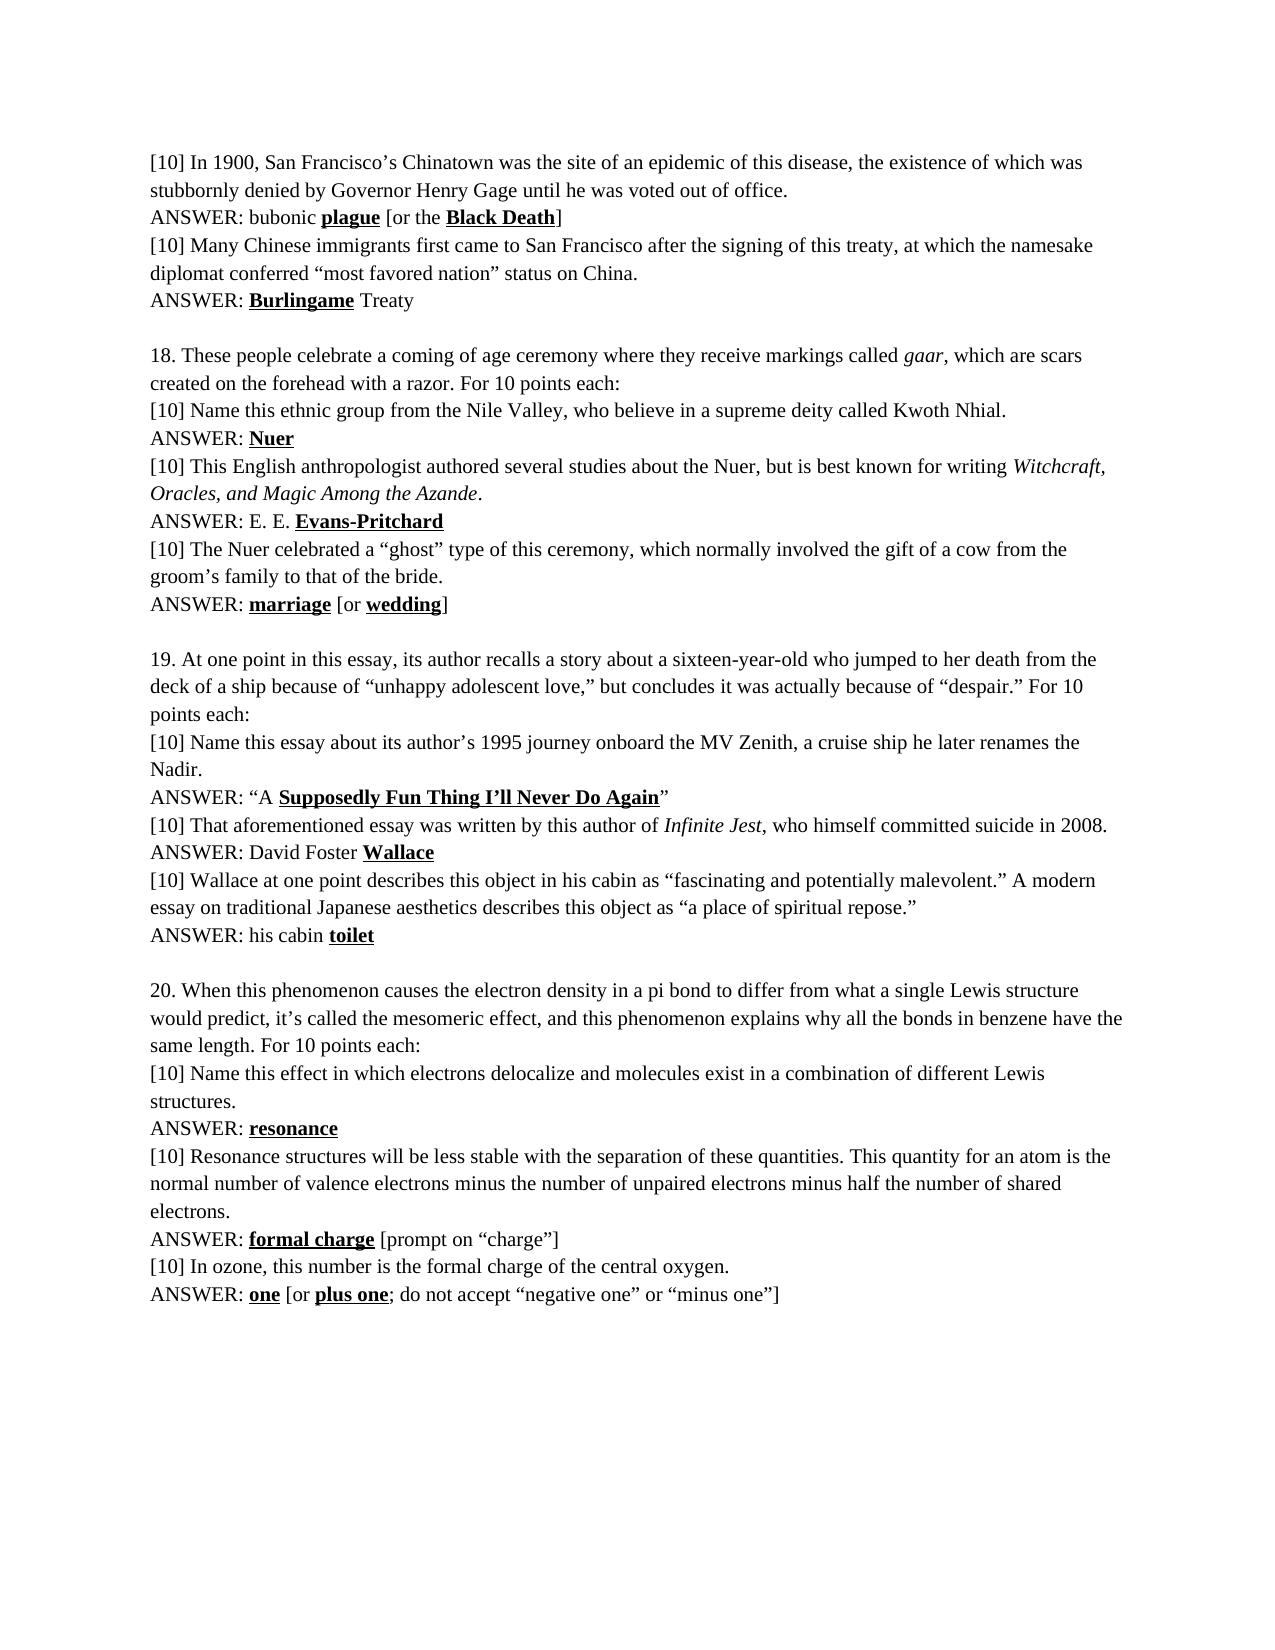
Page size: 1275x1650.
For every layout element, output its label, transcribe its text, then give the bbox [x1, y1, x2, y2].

text 20. When this phenomenon causes the electron density in a pi bond to differ from what a single Lewis structure would predict, it’s called the mesomeric effect, and this phenomenon explains why all the bonds in benzene have the same length. For 10 points each: [150, 978, 1125, 1057]
text [10] That aforementioned essay was written by this author of Infinite Jest, who himself committed suicide in 2008. [150, 812, 1125, 837]
text [10] Wallace at one point describes this object in his cabin as “fascinating and potentially malevolent.” A modern essay on traditional Japanese aesthetics describes this object as “a place of spiritual repose.” [150, 868, 1125, 919]
text ANSWER: David Foster Wallace [150, 840, 1125, 864]
text ANSWER: one [or plus one; do not accept “negative one” or “minus one”] [150, 1282, 1125, 1306]
text ANSWER: bubonic plague [or the Black Death] [150, 205, 1125, 229]
text ANSWER: E. E. Evans-Pritchard [150, 509, 1125, 533]
text [10] Many Chinese immigrants first came to San Francisco after the signing of this treaty, at which the namesake diplomat conferred “most favored nation” status on China. [150, 233, 1125, 284]
text ANSWER: marriage [or wedding] [150, 592, 1125, 616]
text 18. These people celebrate a coming of age ceremony where they receive markings called gaar, which are scars created on the forehead with a razor. For 10 points each: [150, 343, 1125, 395]
text ANSWER: “A Supposedly Fun Thing I’ll Never Do Again” [150, 785, 1125, 809]
text ANSWER: formal charge [prompt on “charge”] [150, 1227, 1125, 1251]
text ANSWER: his cabin toilet [150, 923, 1125, 947]
text [10] Name this ethnic group from the Nile Valley, who believe in a supreme deity called Kwoth Nhial. [150, 398, 1125, 422]
text [10] Name this essay about its author’s 1995 journey onboard the MV Zenith, a cruise ship he later renames the Nadir. [150, 730, 1125, 781]
text ANSWER: Nuer [150, 426, 1125, 450]
text 19. At one point in this essay, its author recalls a story about a sixteen-year-old who jumped to her death from the deck of a ship because of “unhappy adolescent love,” but concludes it was actually because of “despair.” For 10 points each: [150, 647, 1125, 726]
text [10] The Nuer celebrated a “ghost” type of this ceremony, which normally involved the gift of a cow from the groom’s family to that of the bride. [150, 536, 1125, 588]
text ANSWER: resonance [150, 1116, 1125, 1140]
text [10] In ozone, this number is the formal charge of the central oxygen. [150, 1254, 1125, 1278]
text [10] Name this effect in which electrons delocalize and molecules exist in a combination of different Lewis structures. [150, 1061, 1125, 1113]
text [10] In 1900, San Francisco’s Chinatown was the site of an epidemic of this disease, the existence of which was stubbornly denied by Governor Henry Gage until he was voted out of office. [150, 150, 1125, 202]
text ANSWER: Burlingame Treaty [150, 288, 1125, 312]
text [10] This English anthropologist authored several studies about the Nuer, but is best known for writing Witchcraft, Oracles, and Magic Among the Azande. [150, 454, 1125, 505]
text [10] Resonance structures will be less stable with the separation of these quantities. This quantity for an atom is the normal number of valence electrons minus the number of unpaired electrons minus half the number of shared electrons. [150, 1144, 1125, 1223]
